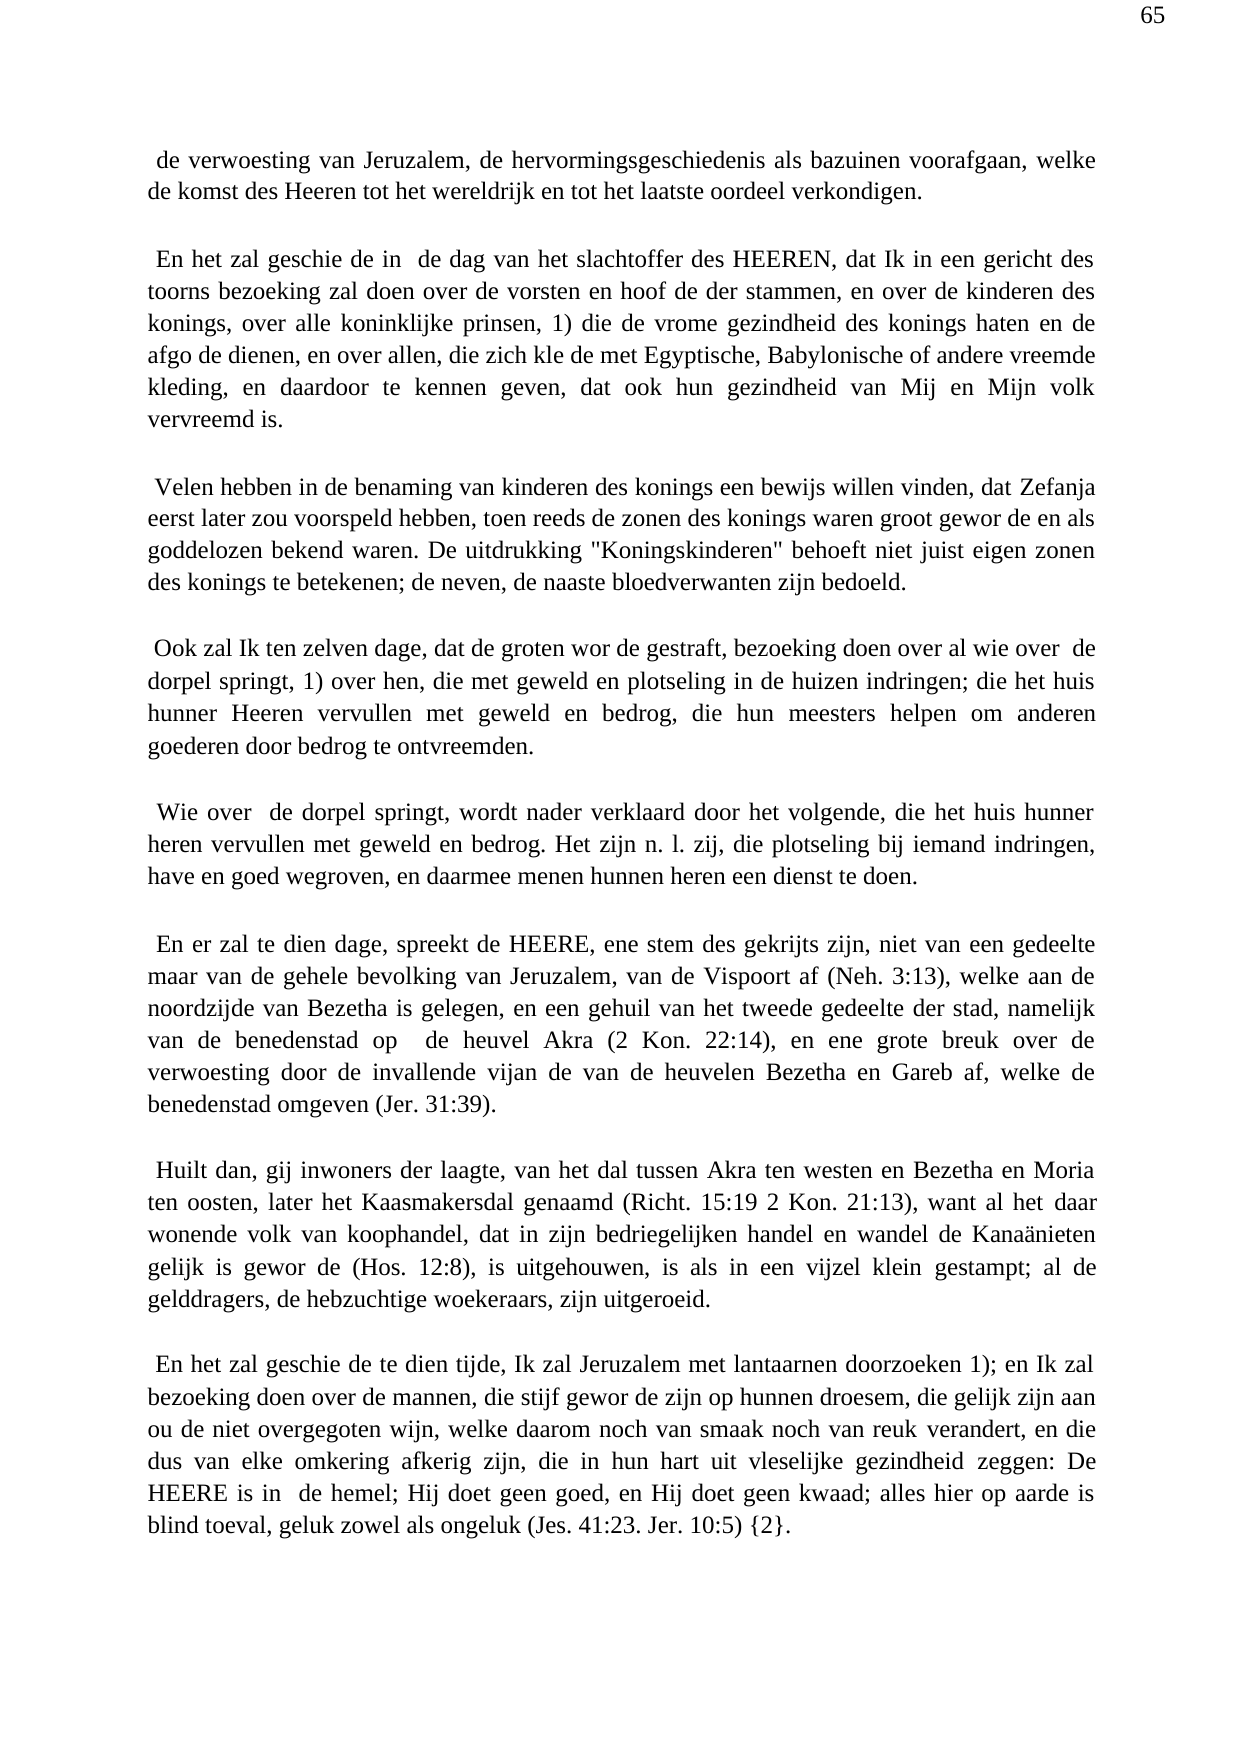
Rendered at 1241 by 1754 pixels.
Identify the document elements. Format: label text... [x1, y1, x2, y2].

text Ook zal Ik ten zelven dage, dat de groten wor de gestraft, bezoeking doen over al wie over de dorpel springt, 1) over hen, die met geweld en plotseling in de huizen indringen; die het huis hunner Heeren vervullen met geweld en bedrog, die hun meesters helpen om anderen goederen door bedrog te ontvreemden. [147, 631, 1097, 761]
text En het zal geschie de te dien tijde, Ik zal Jeruzalem met lantaarnen doorzoeken 1); en Ik zal bezoeking doen over de mannen, die stijf gewor de zijn op hunnen droesem, die gelijk zijn aan ou de niet overgegoten wijn, welke daarom noch van smaak noch van reuk verandert, en die dus van elke omkering afkerig zijn, die in hun hart uit vleselijke gezindheid zeggen: De HEERE is in de hemel; Hij doet geen goed, en Hij doet geen kwaad; alles hier op aarde is blind toeval, geluk zowel als ongeluk (Jes. 41:23. Jer. 10:5) {2}. [147, 1347, 1096, 1540]
text Huilt dan, gij inwoners der laagte, van het dal tussen Akra ten westen en Bezetha en Moria ten oosten, later het Kaasmakersdal genaamd (Richt. 15:19 2 Kon. 21:13), want al het daar wonende volk van koophandel, dat in zijn bedriegelijken handel en wandel de Kanaänieten gelijk is gewor de (Hos. 12:8), is uitgehouwen, is als in een vijzel klein gestampt; al de gelddragers, de hebzuchtige woekeraars, zijn uitgeroeid. [147, 1152, 1097, 1314]
text Velen hebben in de benaming van kinderen des konings een bewijs willen vinden, dat Zefanja eerst later zou voorspeld hebben, toen reeds de zonen des konings waren groot gewor de en als goddelozen bekend waren. De uitdrukking "Koningskinderen" behoeft niet juist eigen zonen des konings te betekenen; de neven, de naaste bloedverwanten zijn bedoeld. [147, 469, 1096, 597]
text En het zal geschie de in de dag van het slachtoffer des HEEREN, dat Ik in een gericht des toorns bezoeking zal doen over de vorsten en hoof de der stammen, en over de kinderen des konings, over alle koninklijke prinsen, 1) die de vrome gezindheid des konings haten en de afgo de dienen, en over allen, die zich kle de met Egyptische, Babylonische of andere vreemde kleding, en daardoor te kennen geven, dat ook hun gezindheid van Mij en Mijn volk vervreemd is. [147, 241, 1097, 434]
text de verwoesting van Jeruzalem, de hervormingsgeschiedenis als bazuinen voorafgaan, welke de komst des Heeren tot het wereldrijk en tot het laatste oordeel verkondigen. [147, 143, 1096, 206]
text Wie over de dorpel springt, wordt nader verklaard door het volgende, die het huis hunner heren vervullen met geweld en bedrog. Het zijn n. l. zij, die plotseling bij iemand indringen, have en goed wegroven, en daarmee menen hunnen heren een dienst te doen. [147, 794, 1096, 891]
text En er zal te dien dage, spreekt de HEERE, ene stem des gekrijts zijn, niet van een gedeelte maar van de gehele bevolking van Jeruzalem, van de Vispoort af (Neh. 3:13), welke aan de noordzijde van Bezetha is gelegen, en een gehuil van het tweede gedeelte der stad, namelijk van de benedenstad op de heuvel Akra (2 Kon. 22:14), en ene grote breuk over de verwoesting door de invallende vijan de van de heuvelen Bezetha en Gareb af, welke de benedenstad omgeven (Jer. 31:39). [147, 927, 1096, 1119]
